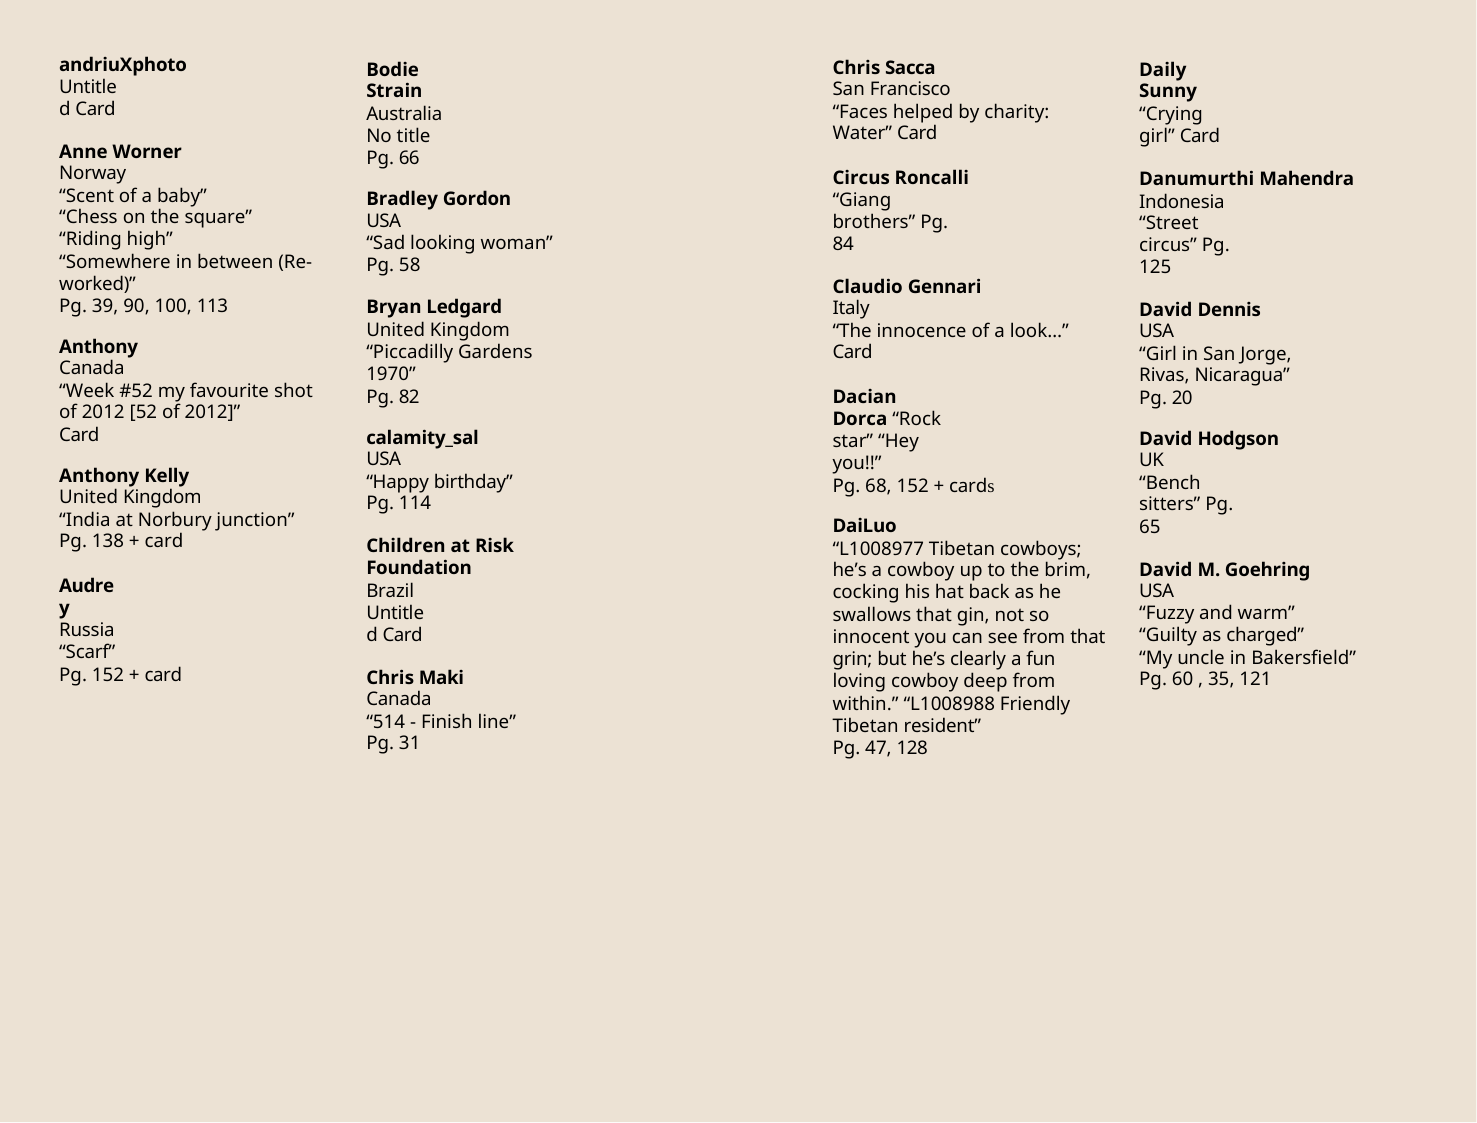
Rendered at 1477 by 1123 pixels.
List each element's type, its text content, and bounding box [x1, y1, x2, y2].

text USA [366, 210, 597, 231]
text Chris Maki [366, 666, 597, 689]
text “Faces helped by charity: Water” Card [832, 100, 1108, 145]
text United Kingdom [59, 487, 314, 508]
text Children at Risk Foundation [366, 535, 597, 579]
text Brazil Untitled Card [366, 580, 432, 647]
text Card [59, 424, 314, 446]
text “Fuzzy and warm” “Guilty as charged” [1139, 602, 1346, 647]
text Bryan Ledgard [366, 296, 597, 318]
text Dacian Dorca “Rock star” “Hey you!!” [832, 386, 947, 475]
text Audrey Russia “Scarf” [59, 575, 118, 664]
text Bradley Gordon [366, 188, 597, 210]
text “Week #52 my favourite shot of 2012 [52 of 2012]” [59, 380, 314, 424]
text Chris Sacca [832, 56, 1108, 79]
text Pg. 47, 128 [832, 738, 1108, 759]
text calamity_sal [366, 426, 597, 449]
text Anthony Kelly [59, 465, 314, 487]
text Bodie Strain Australia No title [366, 58, 466, 148]
text Pg. 68, 152 + cards [832, 475, 1108, 496]
text “Scent of a baby” “Chess on the square” “Riding high” [59, 184, 253, 251]
text “Sad looking woman” Pg. 58 [366, 232, 563, 276]
text Pg. 82 [366, 386, 597, 407]
text “Bench sitters” Pg. 65 [1139, 472, 1258, 538]
text Pg. 20 [1139, 387, 1470, 409]
text Pg. 66 [366, 148, 597, 169]
text Italy [832, 298, 1108, 319]
text Indonesia “Street circus” Pg. 125 [1139, 190, 1258, 279]
text DaiLuo [832, 514, 1108, 536]
text USA [1139, 321, 1470, 342]
text “Girl in San Jorge, Rivas, Nicaragua” [1139, 343, 1346, 387]
text David M. Goehring [1139, 558, 1470, 581]
text Daily Sunny “Crying girl” Card [1139, 58, 1241, 148]
text USA [366, 449, 597, 469]
text “L1008977 Tibetan cowboys; he’s a cowboy up to the brim, cocking his hat back as he swallows that gin, not so innocent you can see from that grin; but he’s clearly a fun loving cowboy deep from within.” “L1008988 Friendly Tibetan resident” [832, 537, 1108, 738]
text Danumurthi Mahendra [1139, 167, 1470, 189]
text United Kingdom “Piccadilly Gardens 1970” [366, 319, 584, 386]
text UK [1139, 450, 1470, 471]
text San Francisco [832, 79, 1108, 99]
text Pg. 39, 90, 100, 113 [59, 296, 314, 317]
text Pg. 152 + card [59, 664, 314, 686]
text Claudio Gennari [832, 276, 1108, 298]
text Untitled Card [59, 76, 125, 121]
text “India at Norbury junction” Pg. 138 + card [59, 509, 300, 553]
text Canada [366, 689, 597, 709]
text USA [1139, 581, 1470, 601]
text Anthony [59, 336, 314, 358]
text Norway [59, 163, 314, 183]
text David Dennis [1139, 299, 1470, 321]
text Circus Roncalli “Giang brothers” Pg. 84 [832, 167, 969, 256]
text Anne Worner [59, 140, 314, 163]
text “Happy birthday” Pg. 114 [366, 470, 527, 515]
text “Somewhere in between (Re- worked)” [59, 251, 314, 296]
text “514 - Finish line” Pg. 31 [366, 710, 527, 755]
text “My uncle in Bakersfield” Pg. 60 , 35, 121 [1139, 647, 1366, 691]
text David Hodgson [1139, 428, 1470, 450]
text andriuXphoto [59, 53, 314, 76]
text “The innocence of a look…” Card [832, 319, 1093, 364]
text Canada [59, 358, 314, 379]
